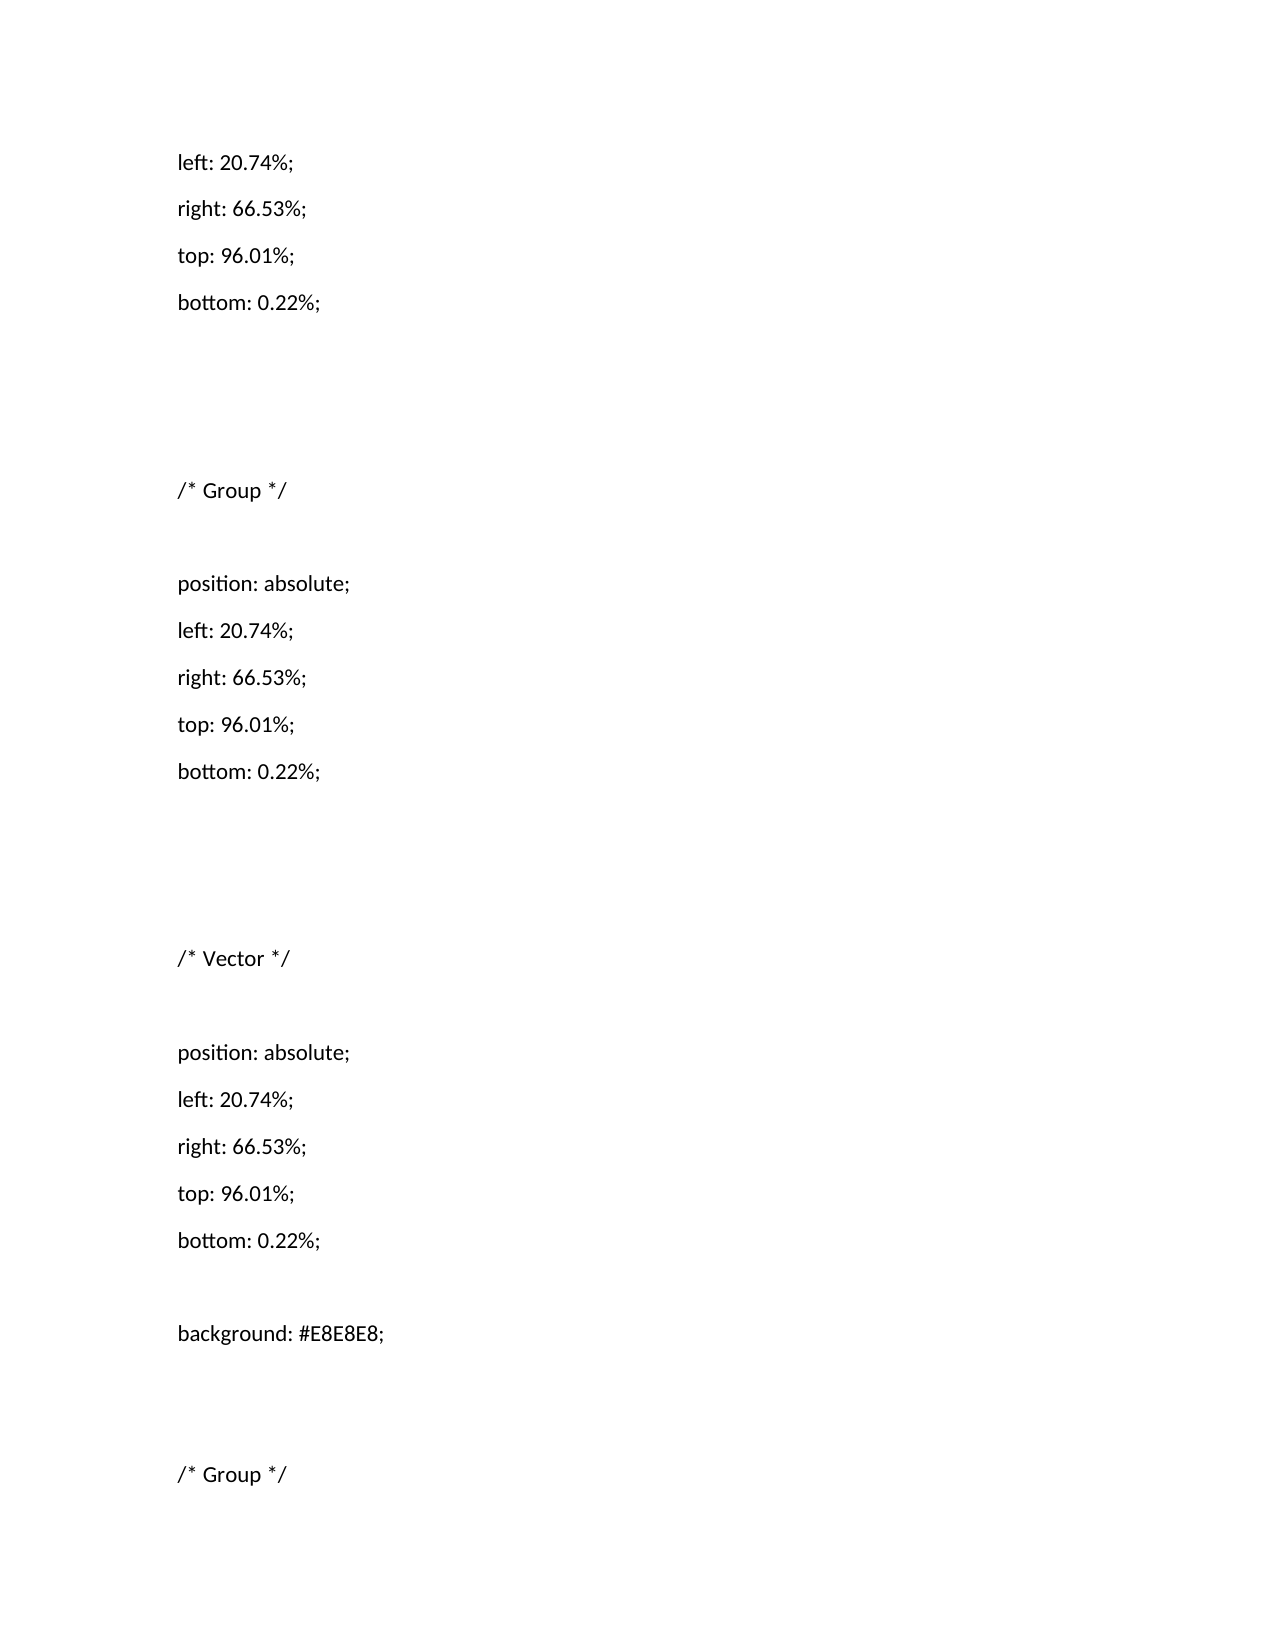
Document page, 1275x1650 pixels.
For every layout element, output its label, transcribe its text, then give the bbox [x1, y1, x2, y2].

text position: absolute; [177, 569, 1098, 597]
text /* Vector */ [177, 944, 1098, 972]
text bottom: 0.22%; [177, 288, 1098, 316]
text /* Group */ [177, 476, 1098, 504]
text left: 20.74%; [177, 1085, 1098, 1113]
text bottom: 0.22%; [177, 1226, 1098, 1254]
text left: 20.74%; [177, 616, 1098, 644]
text top: 96.01%; [177, 710, 1098, 738]
text right: 66.53%; [177, 1132, 1098, 1160]
text background: #E8E8E8; [177, 1319, 1098, 1347]
text top: 96.01%; [177, 241, 1098, 269]
text right: 66.53%; [177, 194, 1098, 222]
text left: 20.74%; [177, 148, 1098, 176]
text right: 66.53%; [177, 663, 1098, 691]
text bottom: 0.22%; [177, 757, 1098, 785]
text position: absolute; [177, 1038, 1098, 1066]
text /* Group */ [177, 1460, 1098, 1488]
text top: 96.01%; [177, 1179, 1098, 1207]
